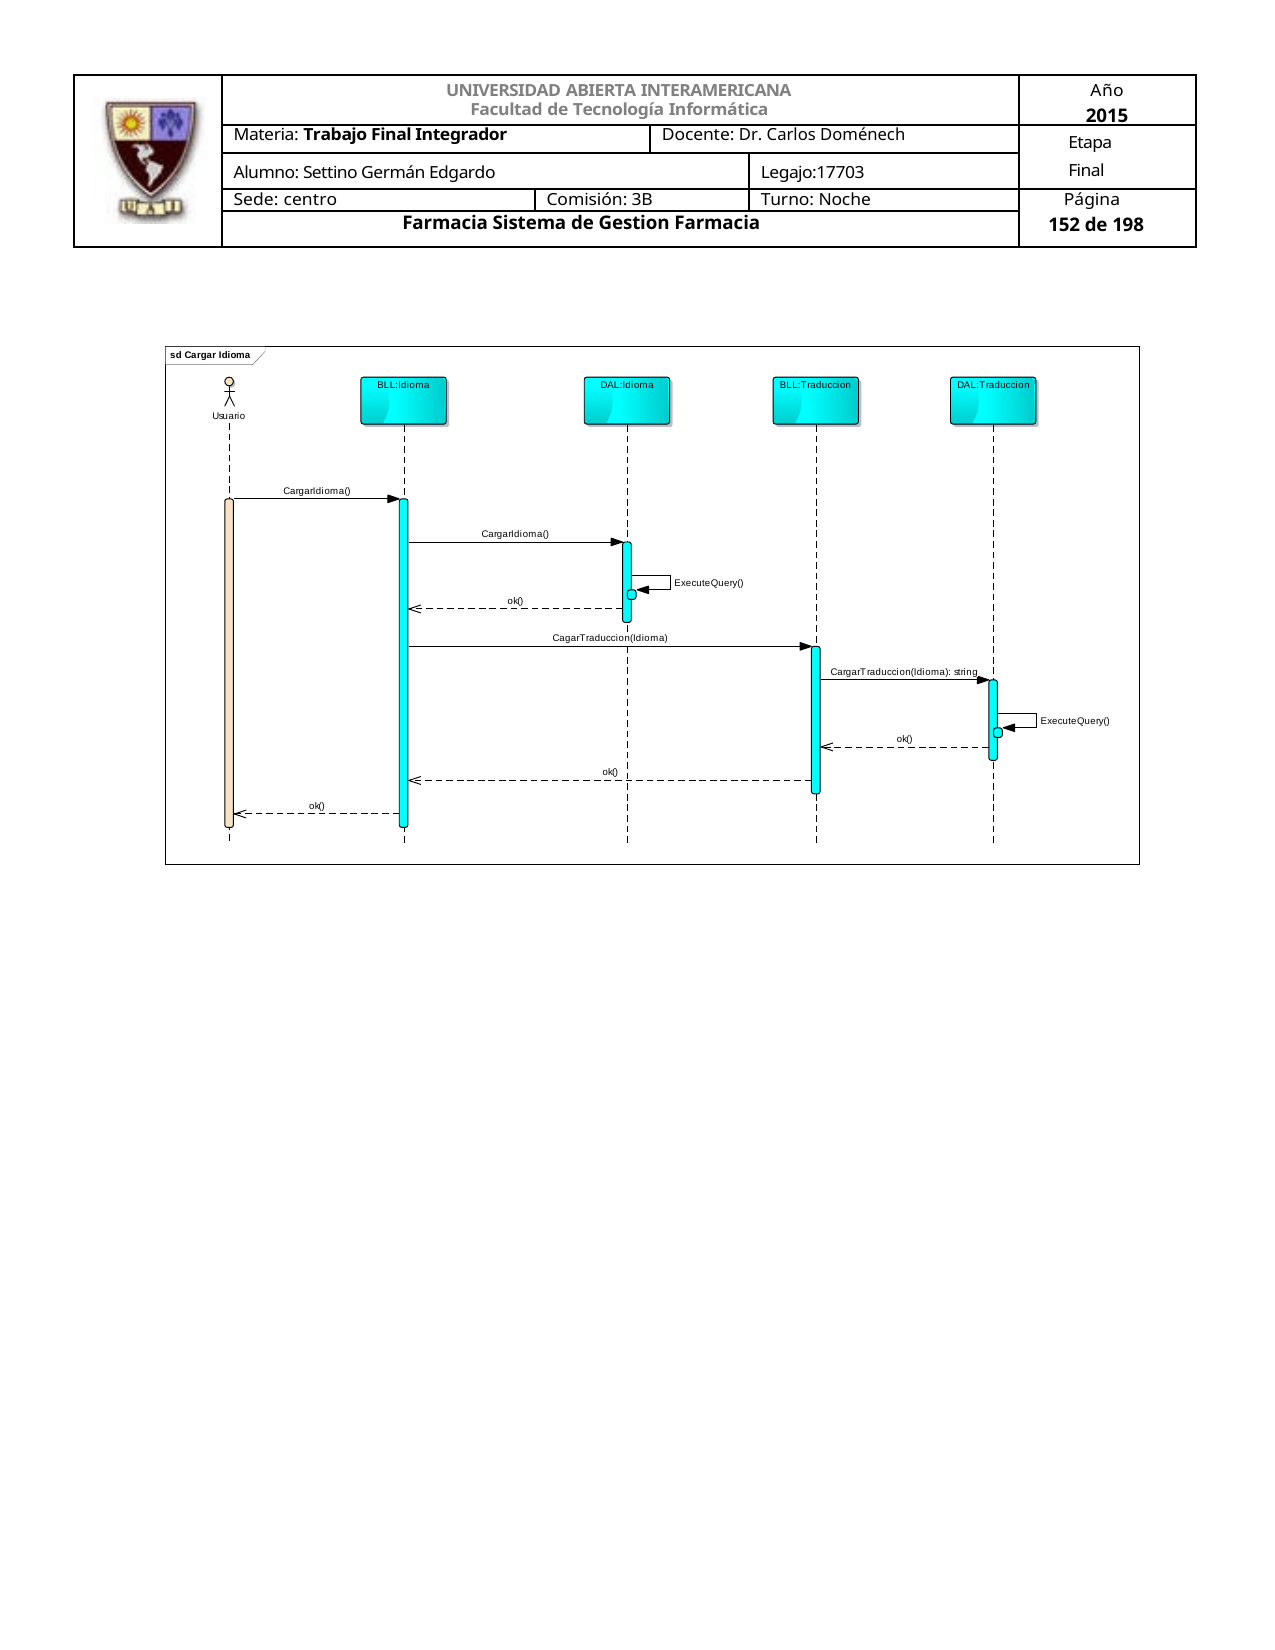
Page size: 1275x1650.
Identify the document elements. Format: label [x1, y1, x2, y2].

picture [92, 97, 207, 224]
